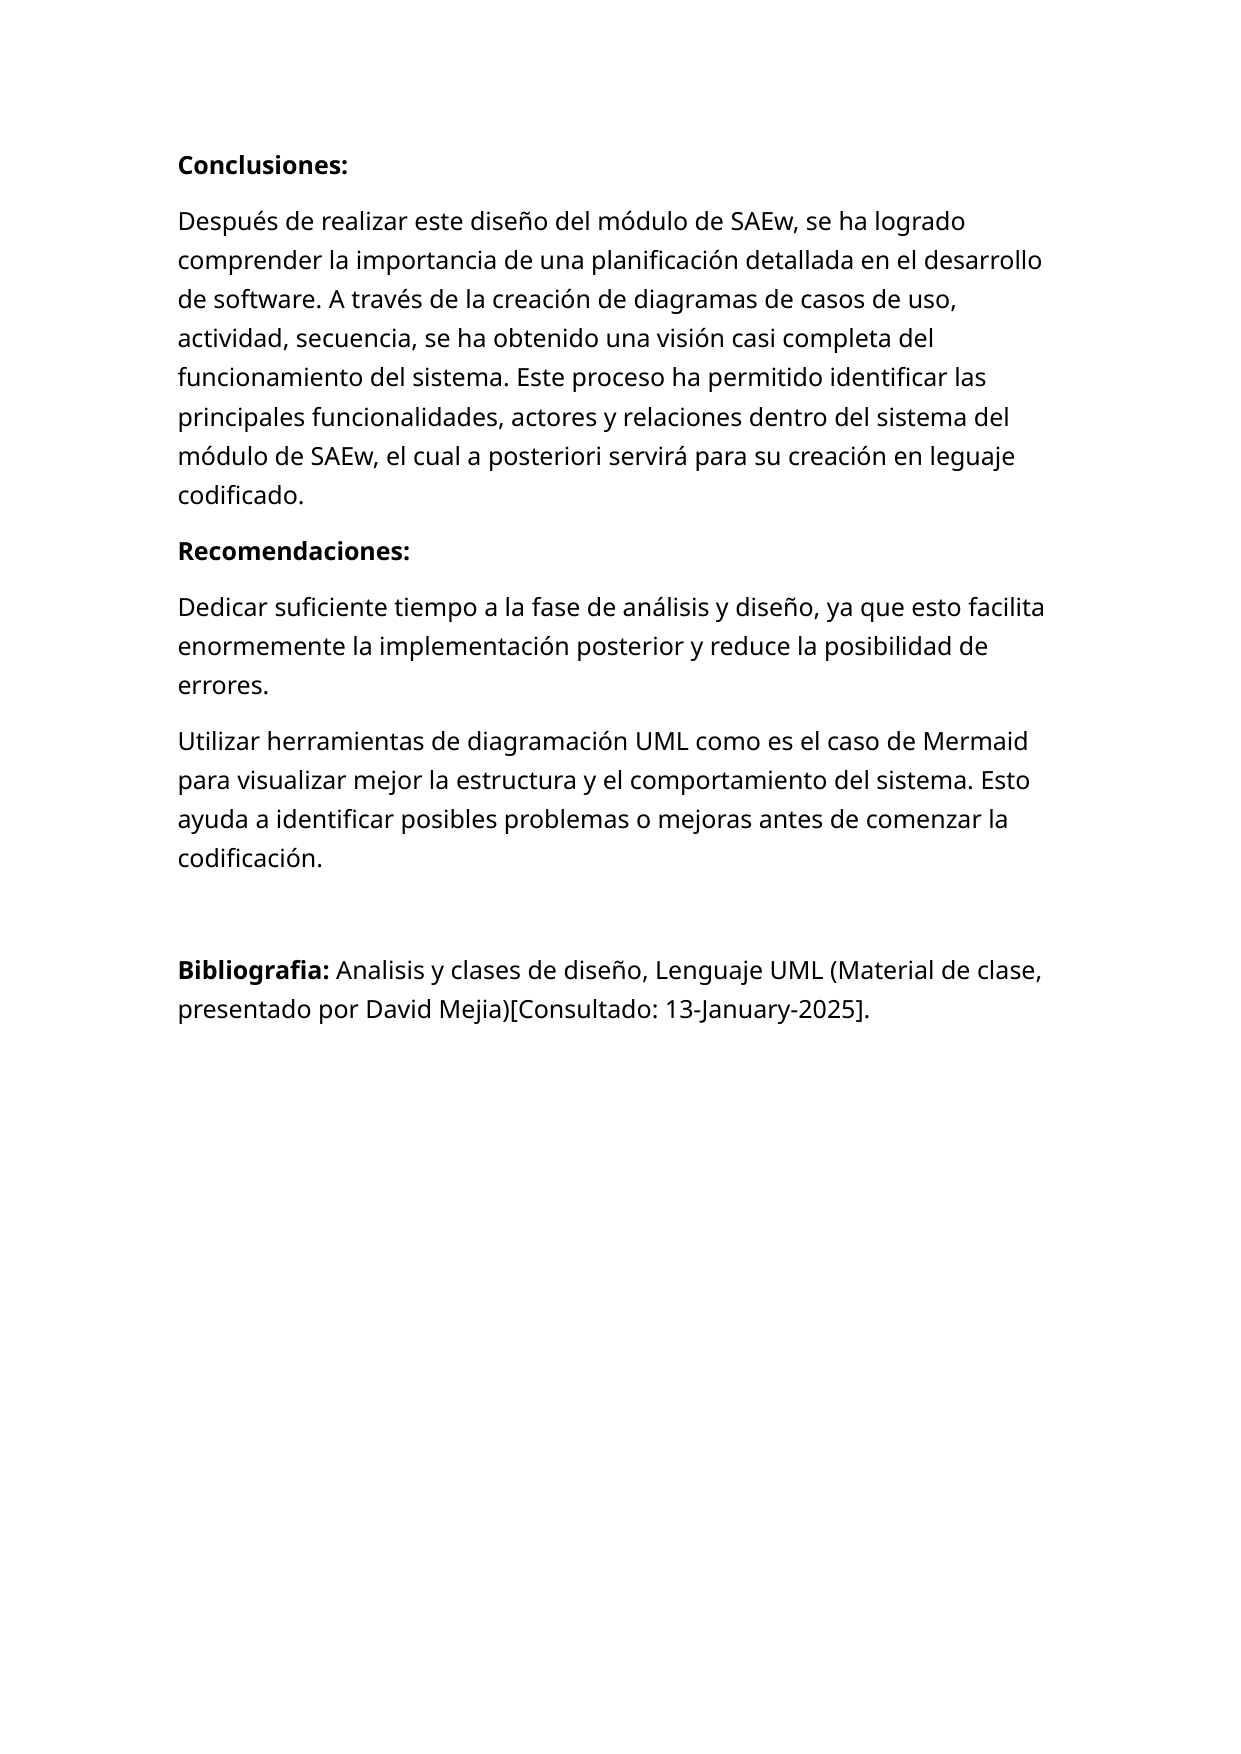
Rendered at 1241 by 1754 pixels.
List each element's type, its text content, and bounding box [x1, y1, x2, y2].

text Conclusiones: [177, 148, 1063, 182]
text Después de realizar este diseño del módulo de SAEw, se ha logrado comprender la importancia de una planificación detallada en el desarrollo de software. A través de la creación de diagramas de casos de uso, actividad, secuencia, se ha obtenido una visión casi completa del funcionamiento del sistema. Este proceso ha permitido identificar las principales funcionalidades, actores y relaciones dentro del sistema del módulo de SAEw, el cual a posteriori servirá para su creación en leguaje codificado. [177, 203, 1063, 512]
text Bibliografia: Analisis y clases de diseño, Lenguaje UML (Material de clase, presentado por David Mejia)[Consultado: 13-January-2025]. [177, 953, 1063, 1026]
text Dedicar suficiente tiempo a la fase de análisis y diseño, ya que esto facilita enormemente la implementación posterior y reduce la posibilidad de errores. [177, 589, 1063, 702]
text Recomendaciones: [177, 533, 1063, 567]
text Utilizar herramientas de diagramación UML como es el caso de Mermaid para visualizar mejor la estructura y el comportamiento del sistema. Esto ayuda a identificar posibles problemas o mejoras antes de comenzar la codificación. [177, 723, 1063, 875]
